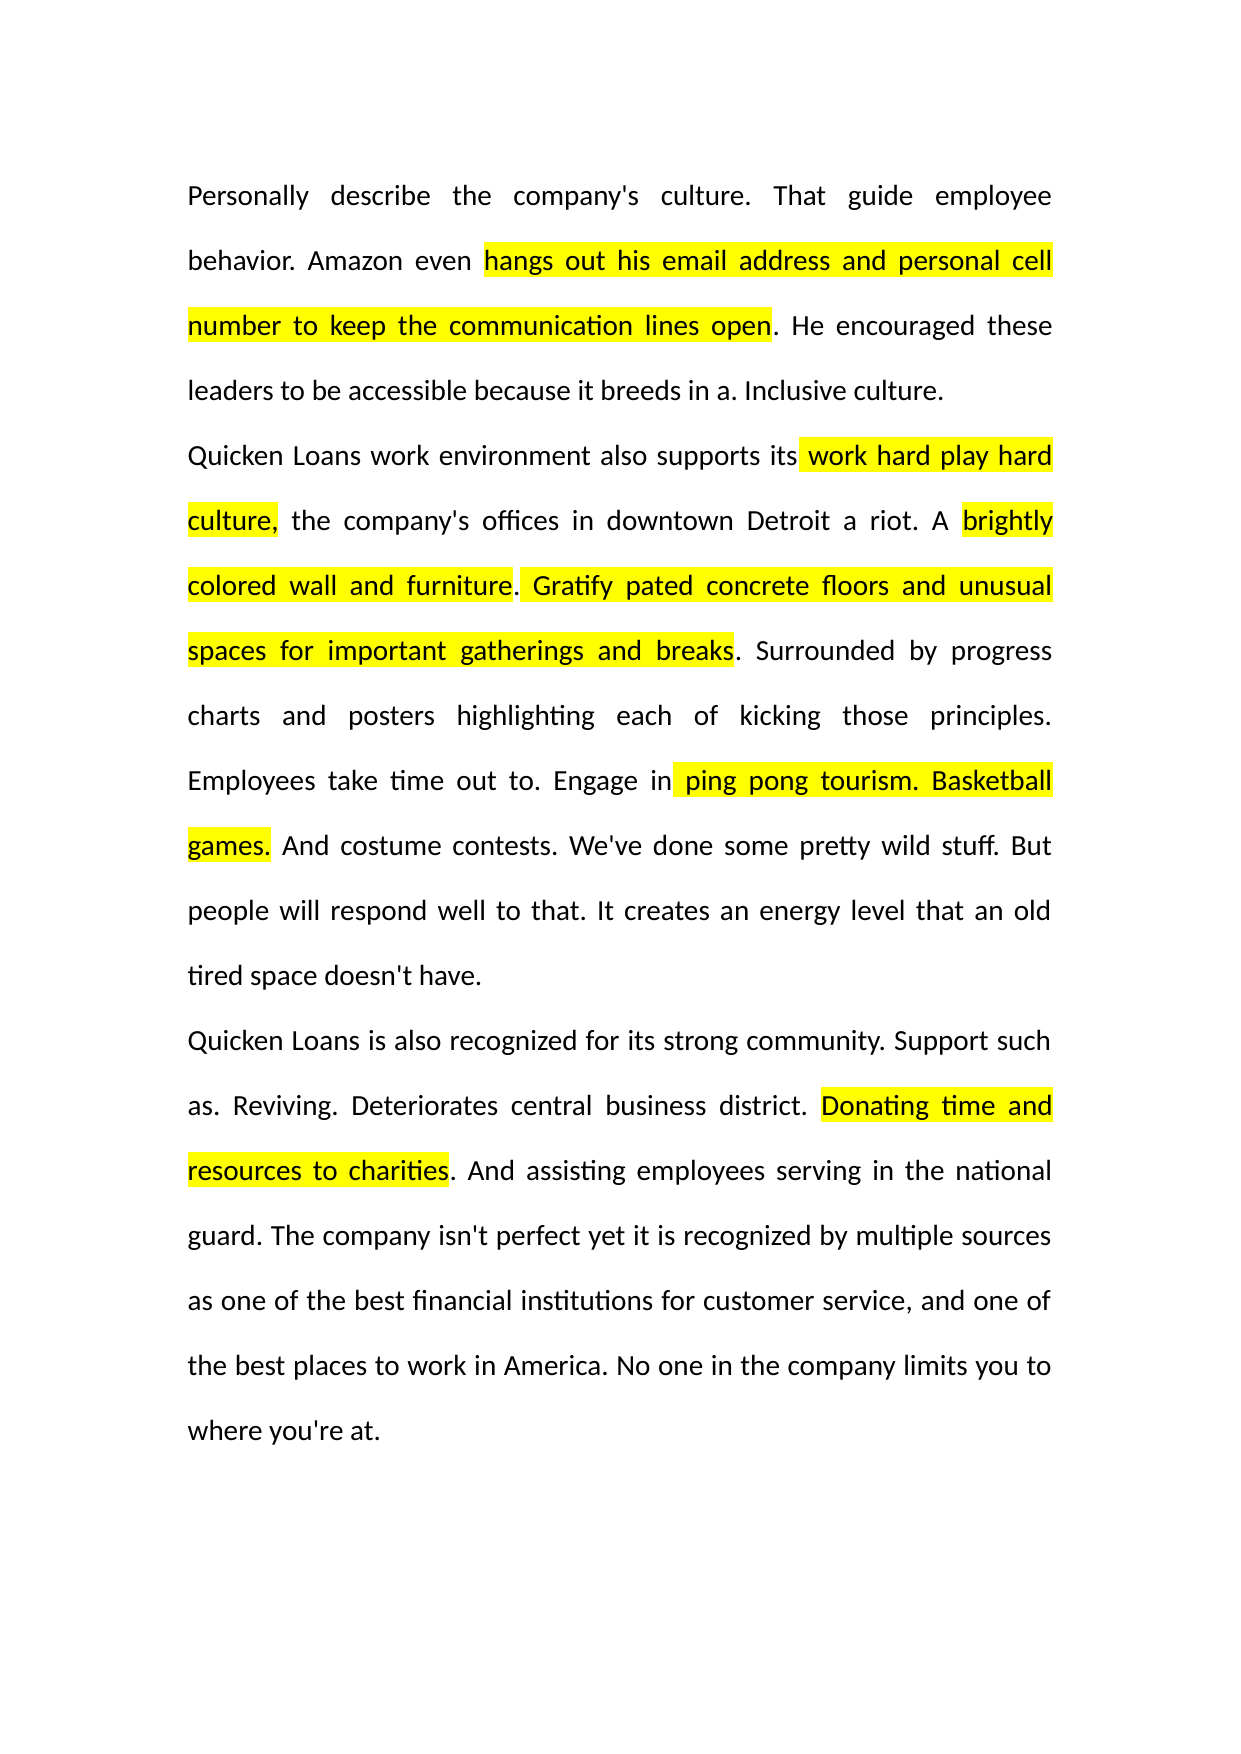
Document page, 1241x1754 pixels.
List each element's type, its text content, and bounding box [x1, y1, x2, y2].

text Quicken Loans work environment also supports its work hard play hard culture, the company's offices in downtown Detroit a riot. A brightly colored wall and furniture. Gratify pated concrete floors and unusual spaces for important gatherings and breaks. Surrounded by progress charts and posters highlighting each of kicking those principles. Employees take time out to. Engage in ping pong tourism. Basketball games. And costume contests. We've done some pretty wild stuff. But people will respond well to that. It creates an energy level that an old tired space doesn't have. [187, 422, 1053, 1007]
text Quicken Loans is also recognized for its strong community. Support such as. Reviving. Deteriorates central business district. Donating time and resources to charities. And assisting employees serving in the national guard. The company isn't perfect yet it is recognized by multiple sources as one of the best financial institutions for customer service, and one of the best places to work in America. No one in the company limits you to where you're at. [187, 1007, 1053, 1462]
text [187, 162, 1053, 422]
